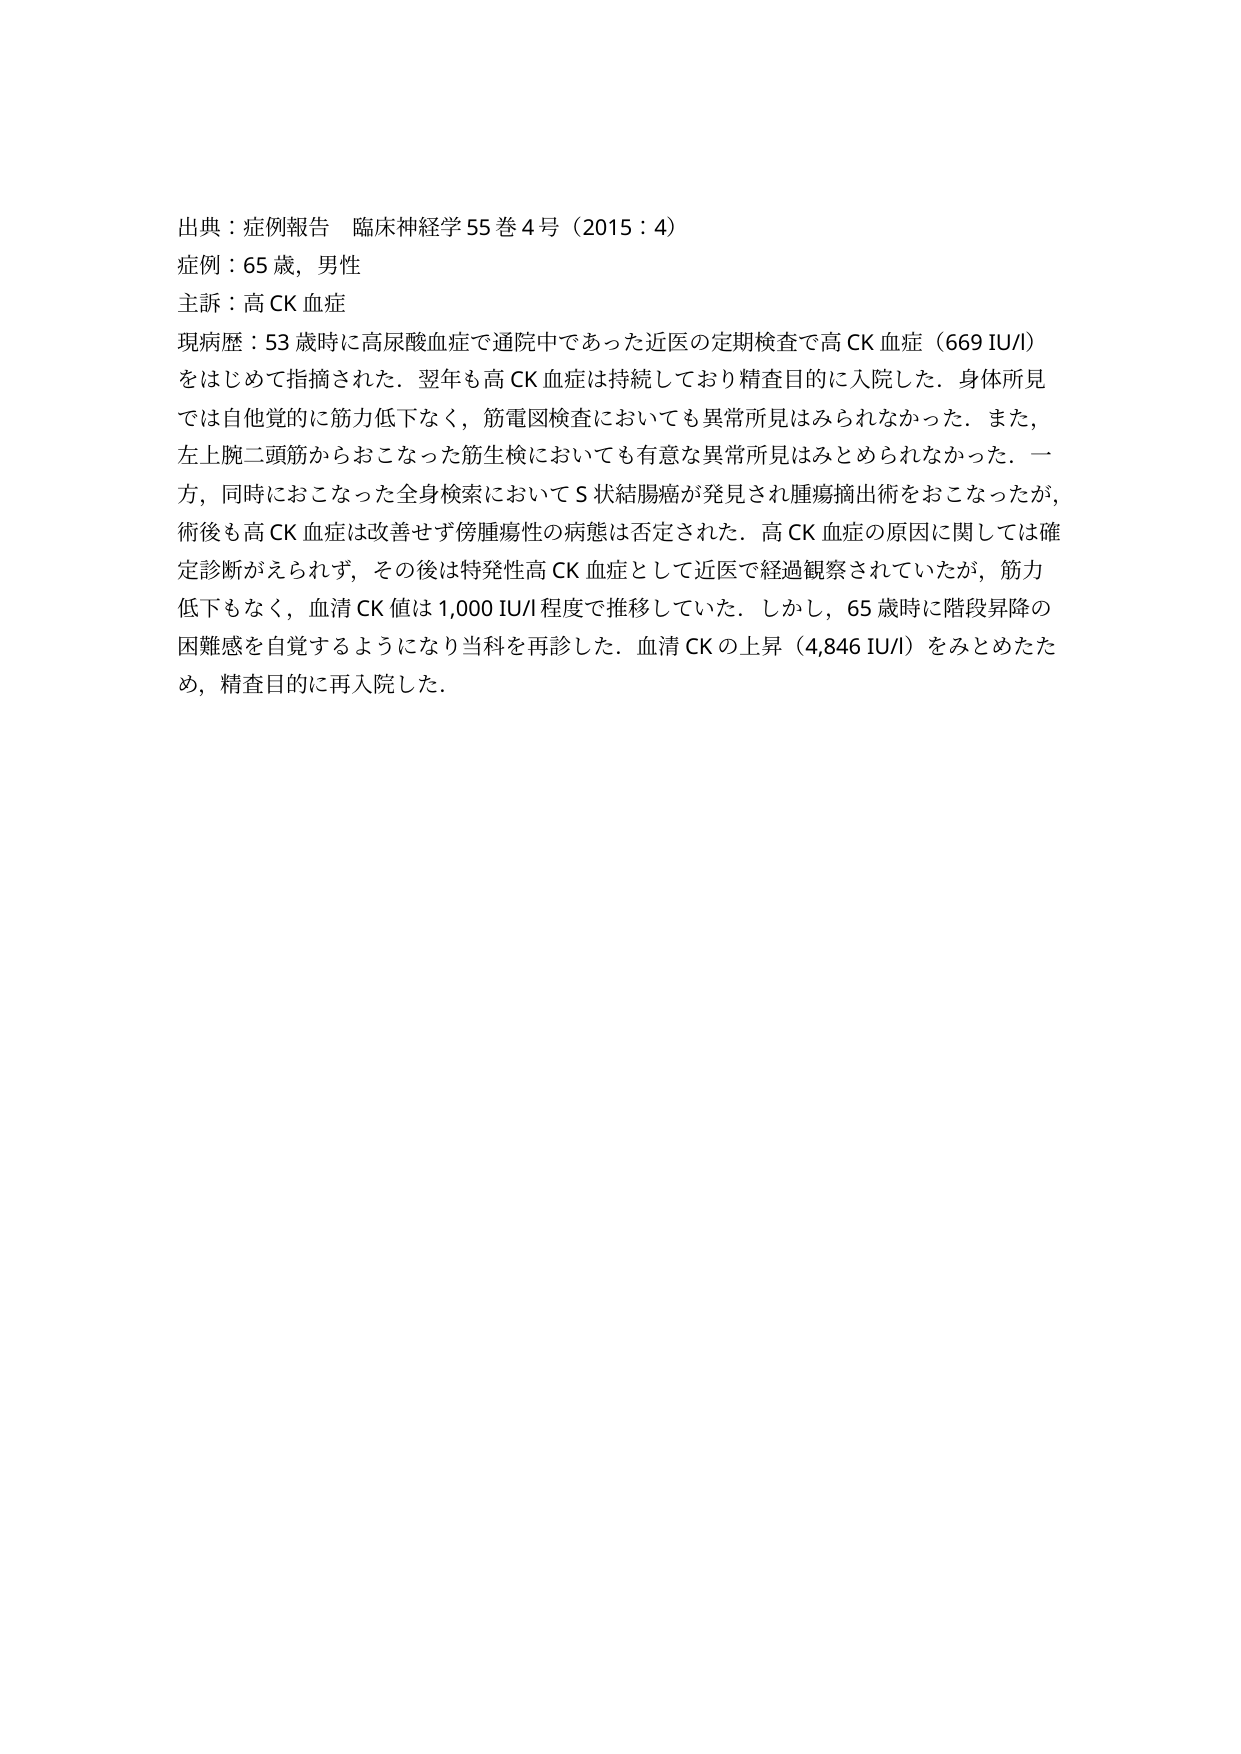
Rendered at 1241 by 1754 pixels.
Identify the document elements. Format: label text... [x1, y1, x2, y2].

text 現病歴：53 歳時に高尿酸血症で通院中であった近医の定期検査で高CK 血症（669 IU/l）をはじめて指摘された．翌年も高CK 血症は持続しており精査目的に入院した．身体所見では自他覚的に筋力低下なく，筋電図検査においても異常所見はみられなかった．また，左上腕二頭筋からおこなった筋生検においても有意な異常所見はみとめられなかった．一方，同時におこなった全身検索においてS 状結腸癌が発見され腫瘍摘出術をおこなったが，術後も高CK 血症は改善せず傍腫瘍性の病態は否定された．高CK 血症の原因に関しては確定診断がえられず，その後は特発性高CK 血症として近医で経過観察されていたが，筋力低下もなく，血清CK 値は1,000 IU/l程度で推移していた．しかし，65 歳時に階段昇降の困難感を自覚するようになり当科を再診した．血清CK の上昇（4,846 IU/l）をみとめたため，精査目的に再入院した． [177, 321, 1063, 702]
text 主訴：高CK 血症 [177, 283, 1063, 321]
text 出典：症例報告 臨床神経学55巻4号（2015：4） [177, 207, 1063, 245]
text 症例：65 歳，男性 [177, 245, 1063, 283]
